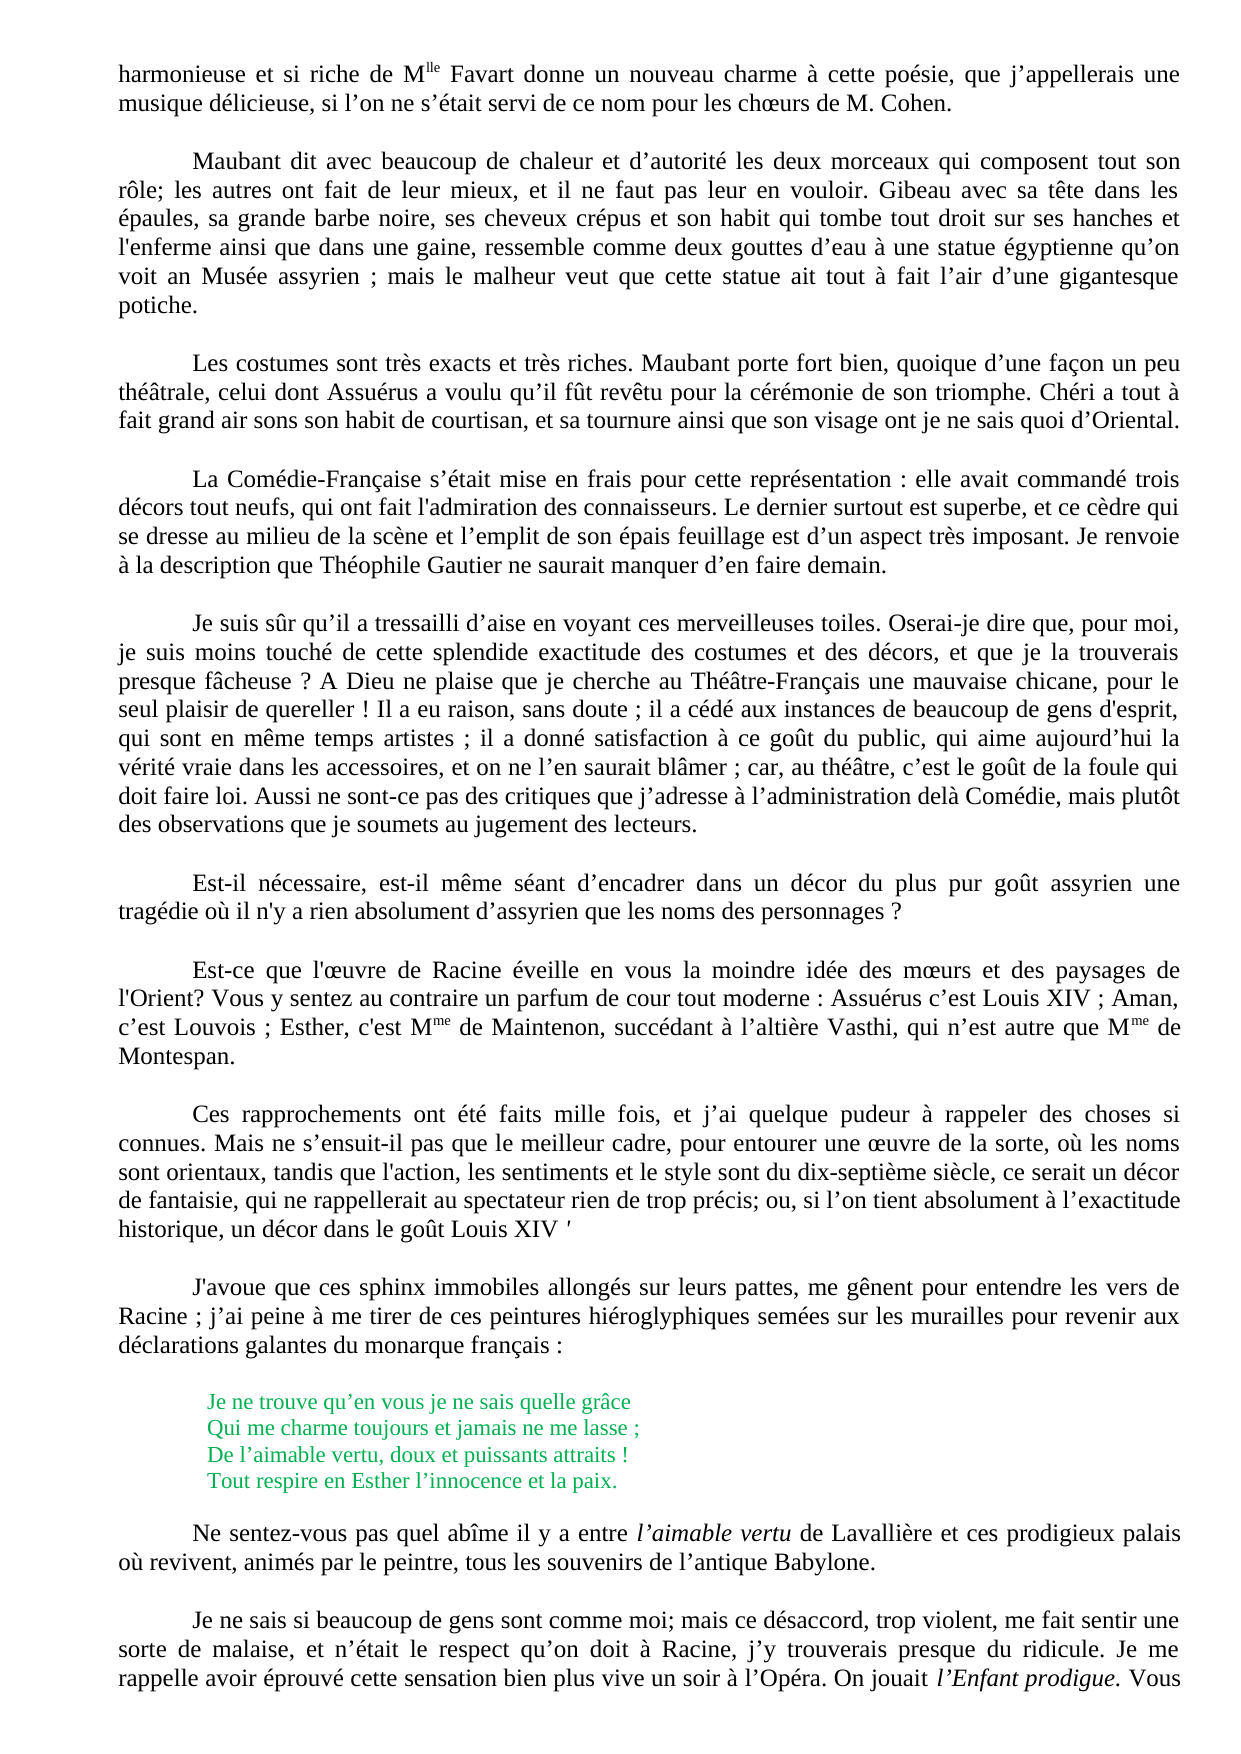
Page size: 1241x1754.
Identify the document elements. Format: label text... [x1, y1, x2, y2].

text J'avoue que ces sphinx immobiles allongés sur leurs pattes, me gênent pour entendre les vers de Racine ; j’ai peine à me tirer de ces peintures hiéroglyphiques semées sur les murailles pour revenir aux déclarations galantes du monarque français : [118, 1272, 1181, 1359]
text Qui me charme toujours et jamais ne me lasse ; [207, 1414, 1181, 1441]
text Tout respire en Esther l’innocence et la paix. [207, 1467, 1181, 1493]
text Ne sentez-vous pas quel abîme il y a entre l’aimable vertu de Lavallière et ces prodigieux palais où revivent, animés par le peintre, tous les souvenirs de l’antique Babylone. [118, 1518, 1181, 1576]
text Est-il nécessaire, est-il même séant d’encadrer dans un décor du plus pur goût assyrien une tragédie où il n'y a rien absolument d’assyrien que les noms des personnages ? [118, 868, 1181, 925]
text Est-ce que l'œuvre de Racine éveille en vous la moindre idée des mœurs et des paysages de l'Orient? Vous y sentez au contraire un parfum de cour tout moderne : Assuérus c’est Louis XIV ; Aman, c’est Louvois ; Esther, c'est Mme de Maintenon, succédant à l’altière Vasthi, qui n’est autre que Mme de Montespan. [118, 955, 1181, 1070]
text Maubant dit avec beaucoup de chaleur et d’autorité les deux morceaux qui composent tout son rôle; les autres ont fait de leur mieux, et il ne faut pas leur en vouloir. Gibeau avec sa tête dans les épaules, sa grande barbe noire, ses cheveux crépus et son habit qui tombe tout droit sur ses hanches et l'enferme ainsi que dans une gaine, ressemble comme deux gouttes d’eau à une statue égyptienne qu’on voit an Musée assyrien ; mais le malheur veut que cette statue ait tout à fait l’air d’une gigantesque potiche. [118, 146, 1181, 318]
text La Comédie-Française s’était mise en frais pour cette représentation : elle avait commandé trois décors tout neufs, qui ont fait l'admiration des connaisseurs. Le dernier surtout est superbe, et ce cèdre qui se dresse au milieu de la scène et l’emplit de son épais feuillage est d’un aspect très imposant. Je renvoie à la description que Théophile Gautier ne saurait manquer d’en faire demain. [118, 464, 1181, 579]
text De l’aimable vertu, doux et puissants attraits ! [207, 1441, 1181, 1467]
text Ces rapprochements ont été faits mille fois, et j’ai quelque pudeur à rappeler des choses si connues. Mais ne s’ensuit-il pas que le meilleur cadre, pour entourer une œuvre de la sorte, où les noms sont orientaux, tandis que l'action, les sentiments et le style sont du dix-septième siècle, ce serait un décor de fantaisie, qui ne rappellerait au spectateur rien de trop précis; ou, si l’on tient absolument à l’exactitude historique, un décor dans le goût Louis XIV ' [118, 1099, 1181, 1243]
text Je suis sûr qu’il a tressailli d’aise en voyant ces merveilleuses toiles. Oserai-je dire que, pour moi, je suis moins touché de cette splendide exactitude des costumes et des décors, et que je la trouverais presque fâcheuse ? A Dieu ne plaise que je cherche au Théâtre-Français une mauvaise chicane, pour le seul plaisir de quereller ! Il a eu raison, sans doute ; il a cédé aux instances de beaucoup de gens d'esprit, qui sont en même temps artistes ; il a donné satisfaction à ce goût du public, qui aime aujourd’hui la vérité vraie dans les accessoires, et on ne l’en saurait blâmer ; car, au théâtre, c’est le goût de la foule qui doit faire loi. Aussi ne sont-ce pas des critiques que j’adresse à l’administration delà Comédie, mais plutôt des observations que je soumets au jugement des lecteurs. [118, 608, 1181, 838]
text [118, 59, 1181, 117]
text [118, 1606, 1181, 1692]
text Je ne trouve qu’en vous je ne sais quelle grâce [207, 1388, 1181, 1414]
text Les costumes sont très exacts et très riches. Maubant porte fort bien, quoique d’une façon un peu théâtrale, celui dont Assuérus a voulu qu’il fût revêtu pour la cérémonie de son triomphe. Chéri a tout à fait grand air sons son habit de courtisan, et sa tournure ainsi que son visage ont je ne sais quoi d’Oriental. [118, 348, 1181, 434]
